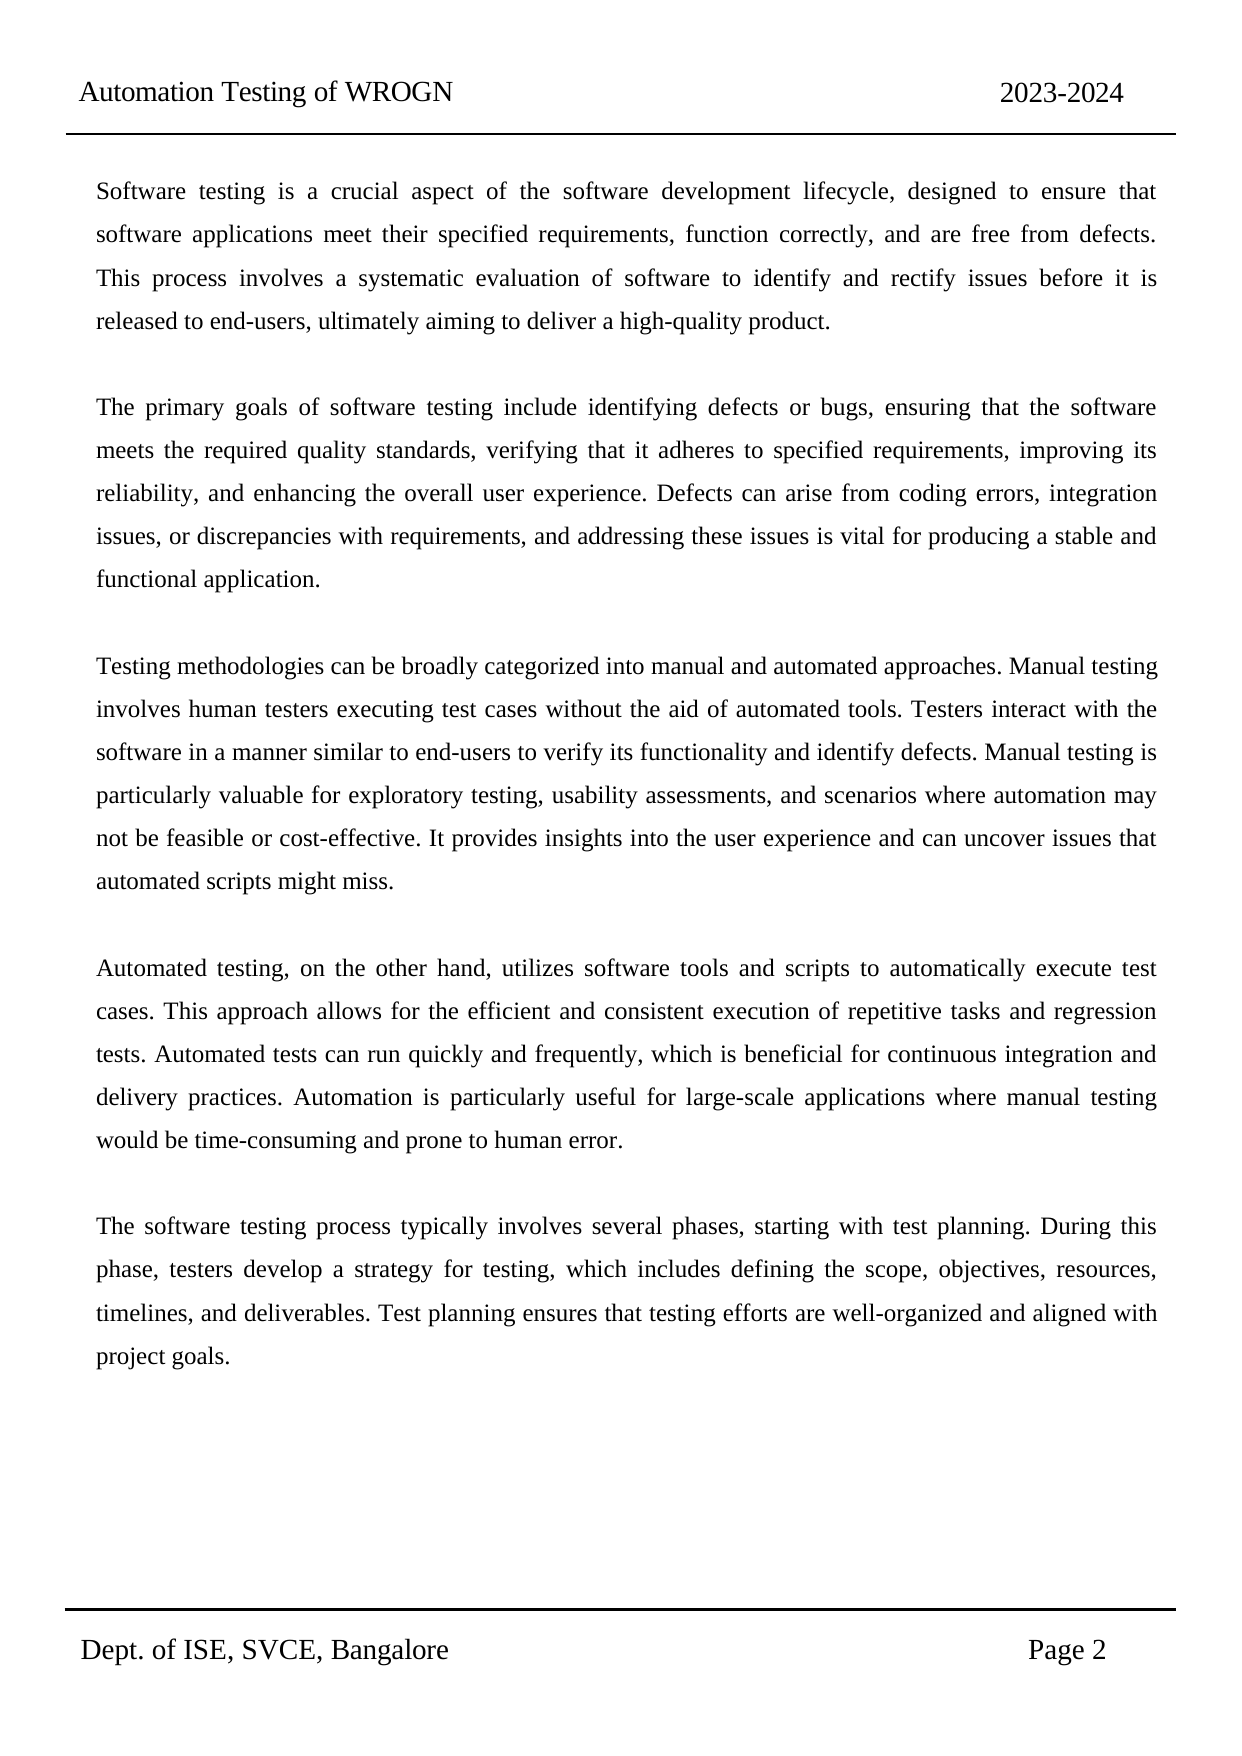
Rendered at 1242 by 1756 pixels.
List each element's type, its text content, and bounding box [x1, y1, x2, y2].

text The software testing process typically involves several phases, starting with test planning. During this phase, testers develop a strategy for testing, which includes defining the scope, objectives, resources, timelines, and deliverables. Test planning ensures that testing efforts are well-organized and aligned with project goals. [96, 1211, 1158, 1369]
text The primary goals of software testing include identifying defects or bugs, ensuring that the software meets the required quality standards, verifying that it adheres to specified requirements, improving its reliability, and enhancing the overall user experience. Defects can arise from coding errors, integration issues, or discrepancies with requirements, and addressing these issues is vital for producing a stable and functional application. [96, 392, 1158, 593]
text Software testing is a crucial aspect of the software development lifecycle, designed to ensure that software applications meet their specified requirements, function correctly, and are free from defects. This process involves a systematic evaluation of software to identify and rectify issues before it is released to end-users, ultimately aiming to deliver a high-quality product. [96, 176, 1158, 334]
text Automated testing, on the other hand, utilizes software tools and scripts to automatically execute test cases. This approach allows for the efficient and consistent execution of repetitive tasks and regression tests. Automated tests can run quickly and frequently, which is beneficial for continuous integration and delivery practices. Automation is particularly useful for large-scale applications where manual testing would be time-consuming and prone to human error. [96, 953, 1158, 1154]
text Testing methodologies can be broadly categorized into manual and automated approaches. Manual testing involves human testers executing test cases without the aid of automated tools. Testers interact with the software in a manner similar to end-users to verify its functionality and identify defects. Manual testing is particularly valuable for exploratory testing, usability assessments, and scenarios where automation may not be feasible or cost-effective. It provides insights into the user experience and can uncover issues that automated scripts might miss. [96, 651, 1158, 895]
